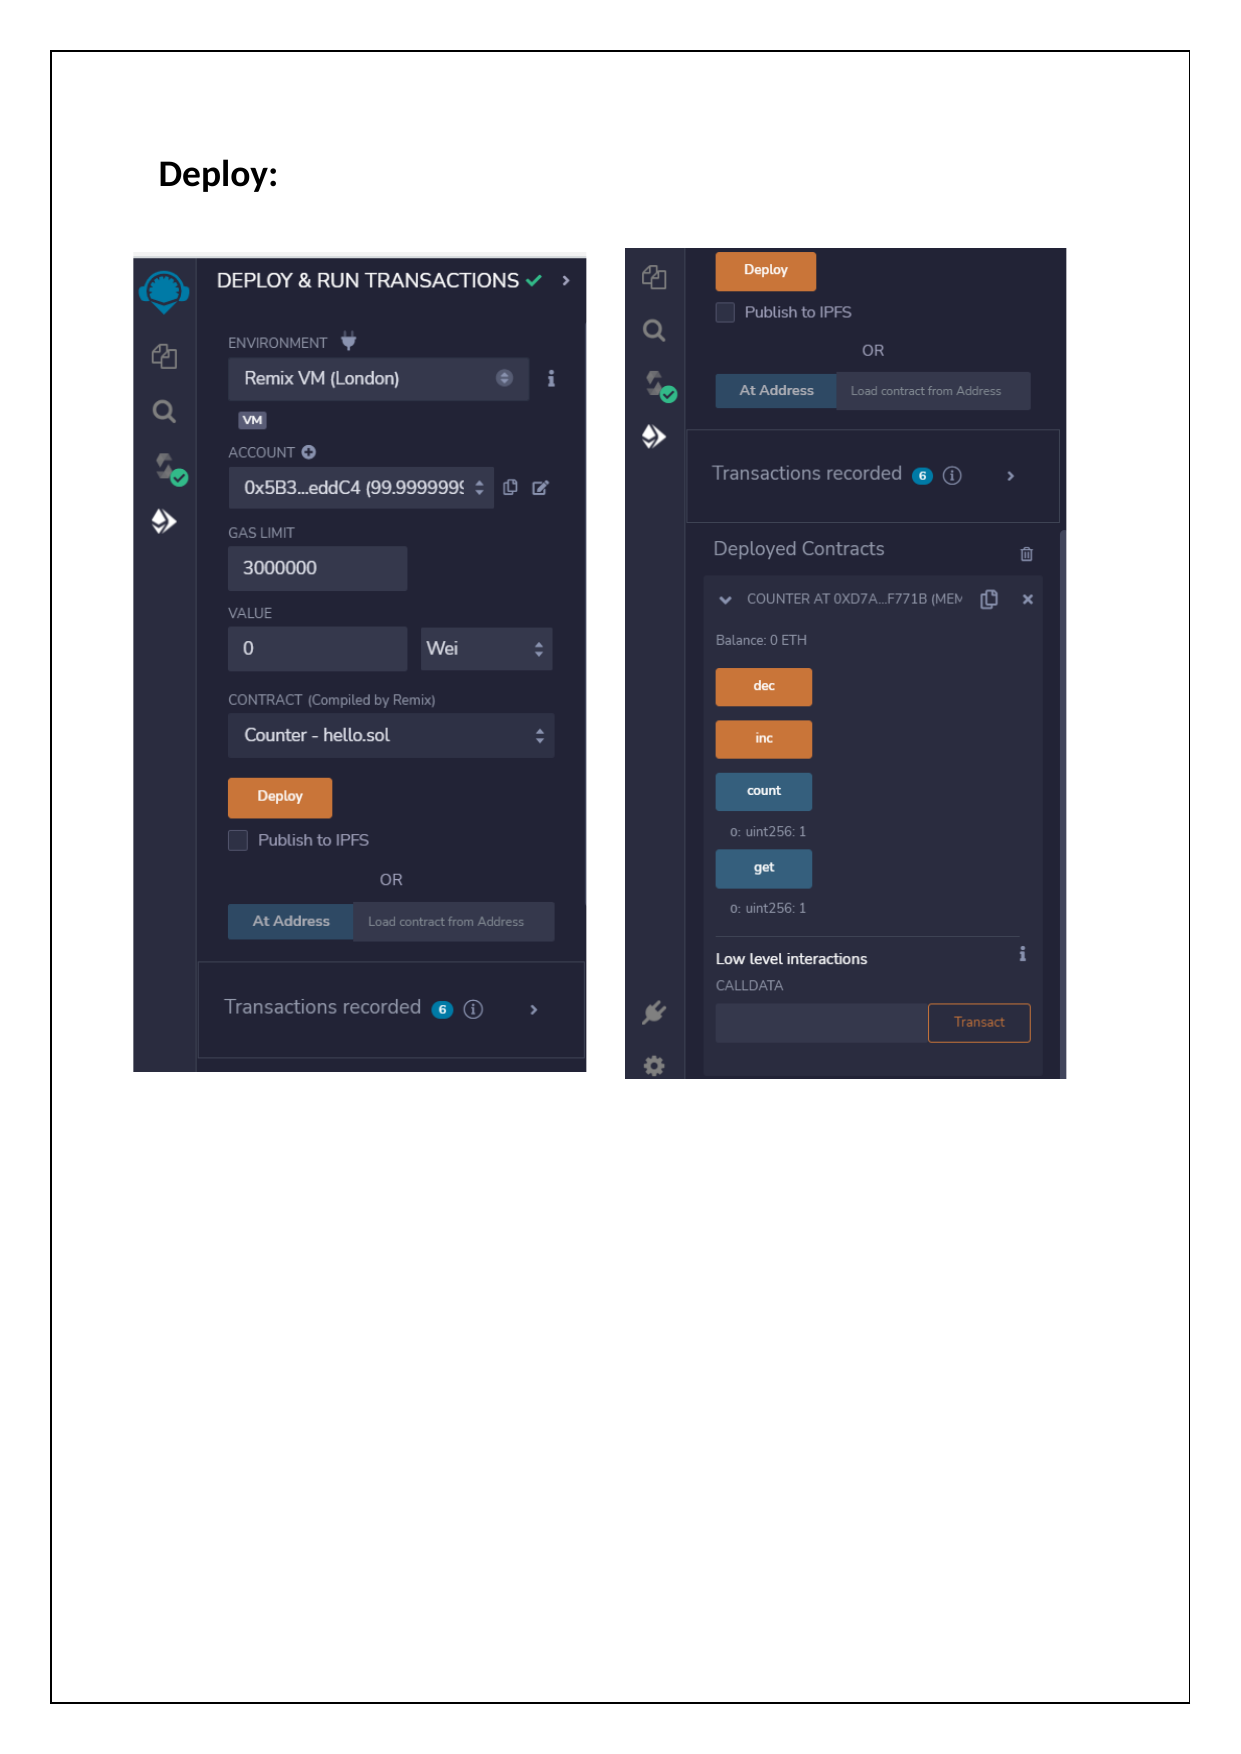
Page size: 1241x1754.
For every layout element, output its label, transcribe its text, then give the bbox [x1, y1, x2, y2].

text Deploy: [150, 150, 1090, 196]
picture [133, 252, 587, 1072]
picture [625, 248, 1067, 1079]
